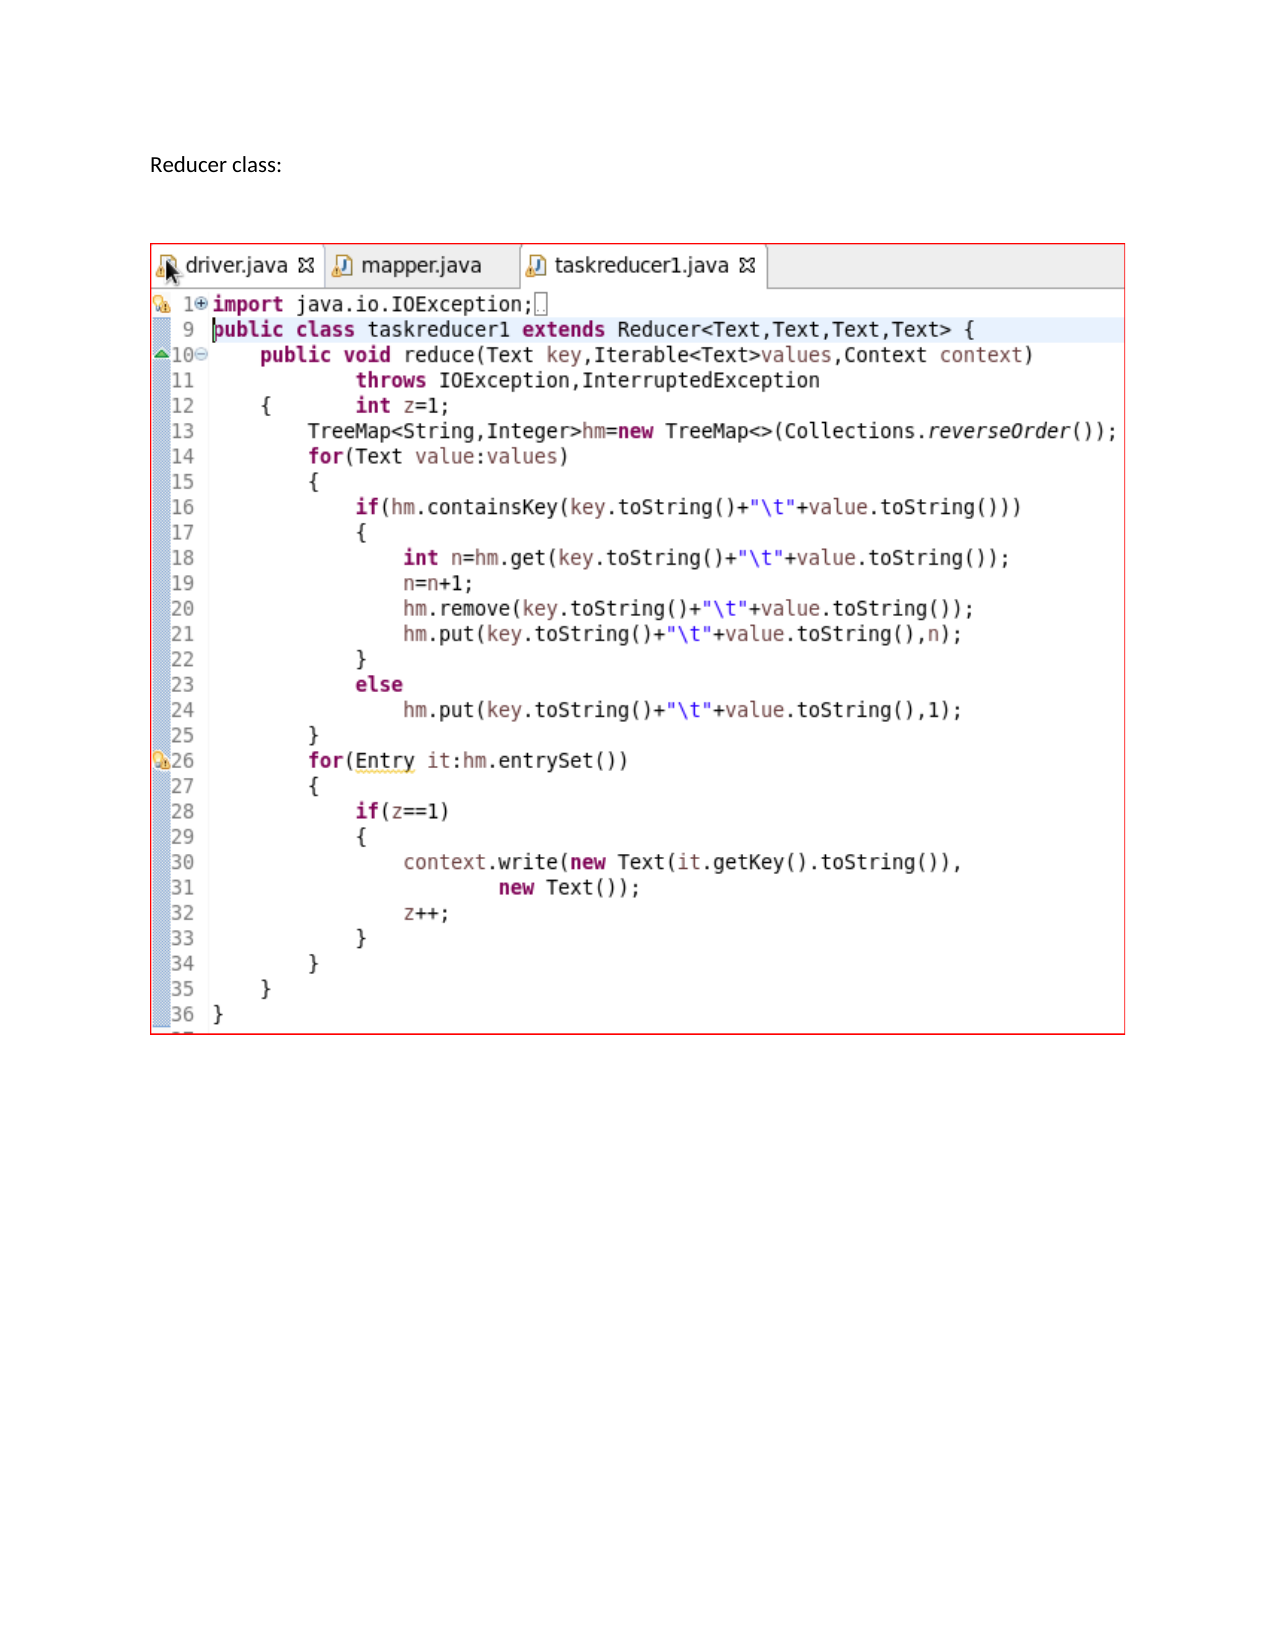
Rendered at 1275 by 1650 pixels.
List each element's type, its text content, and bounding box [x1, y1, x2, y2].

picture [150, 243, 1125, 1035]
text Reducer class: [150, 150, 1125, 178]
